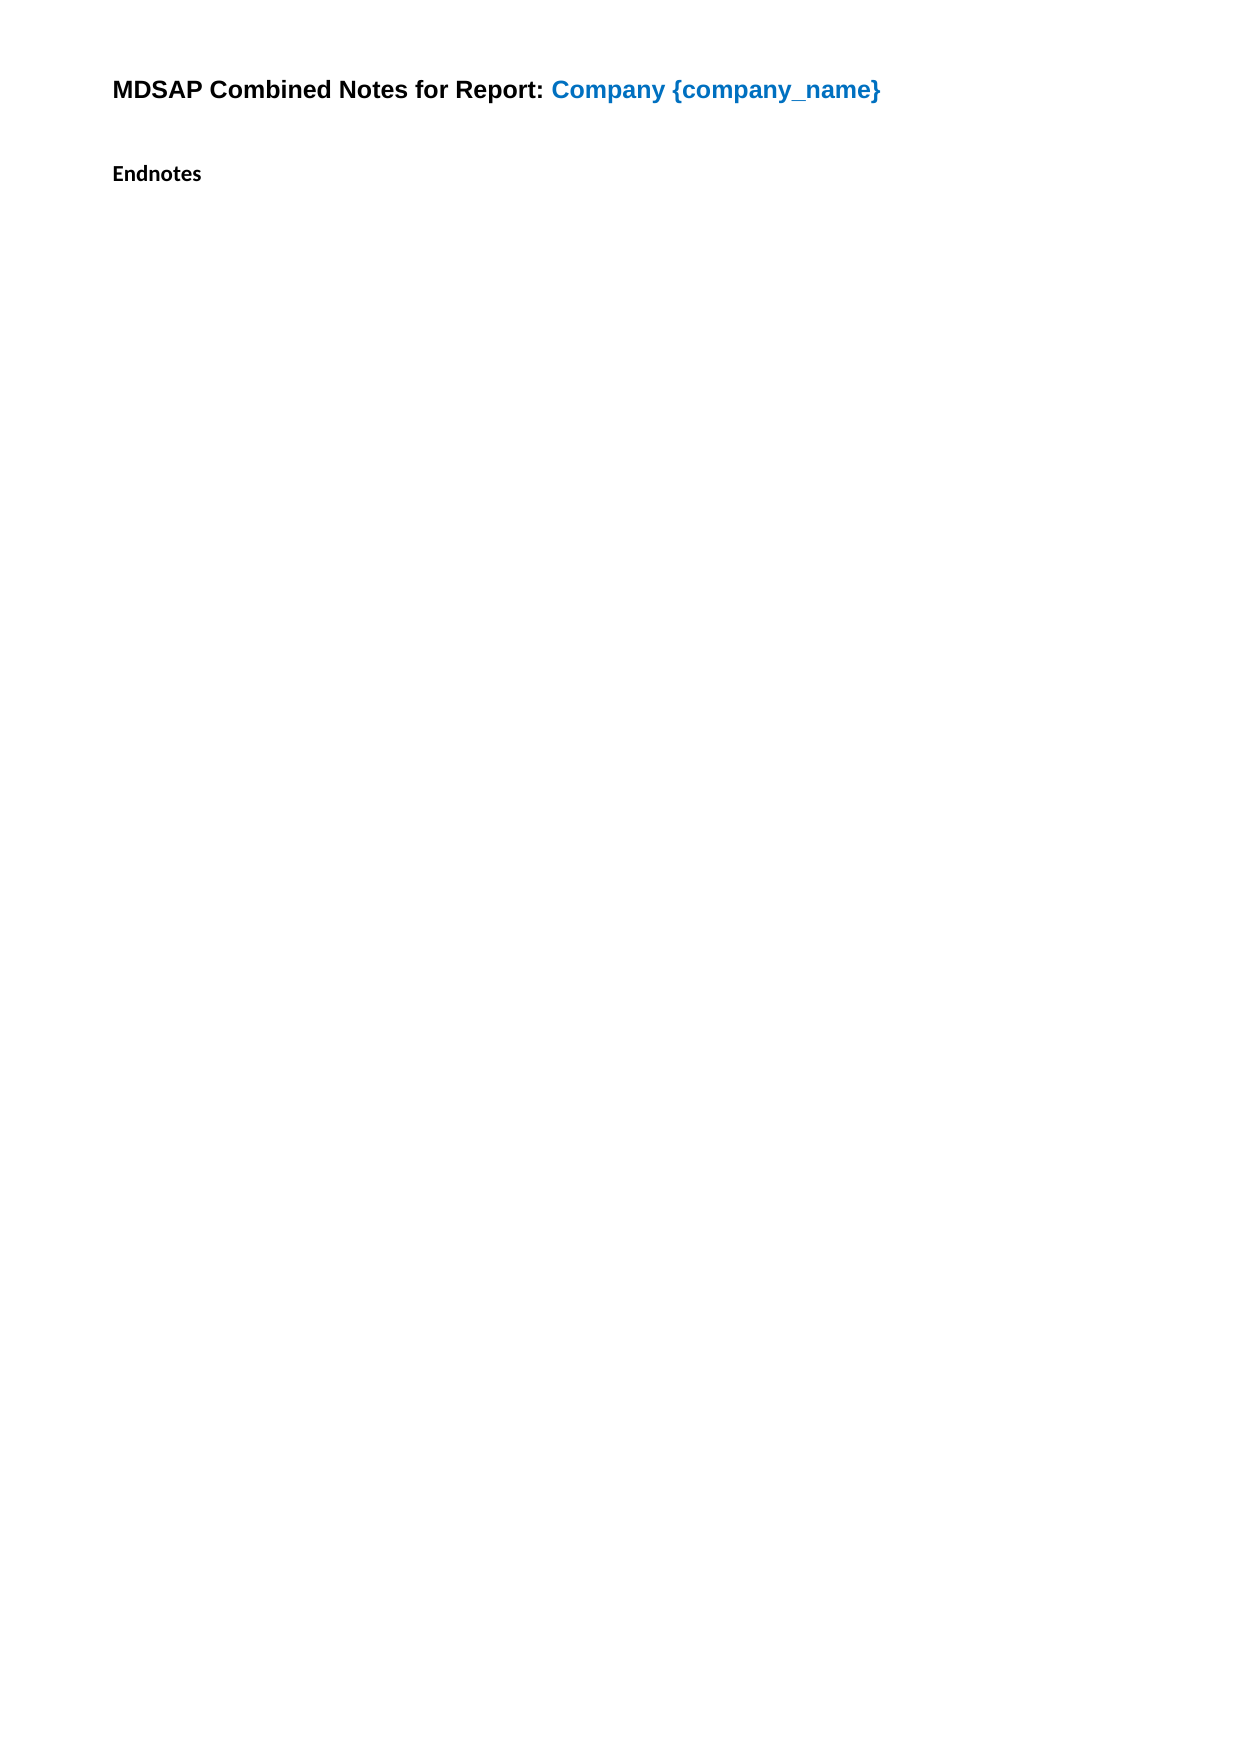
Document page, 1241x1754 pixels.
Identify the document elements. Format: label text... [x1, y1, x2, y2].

text Endnotes [112, 159, 1128, 188]
